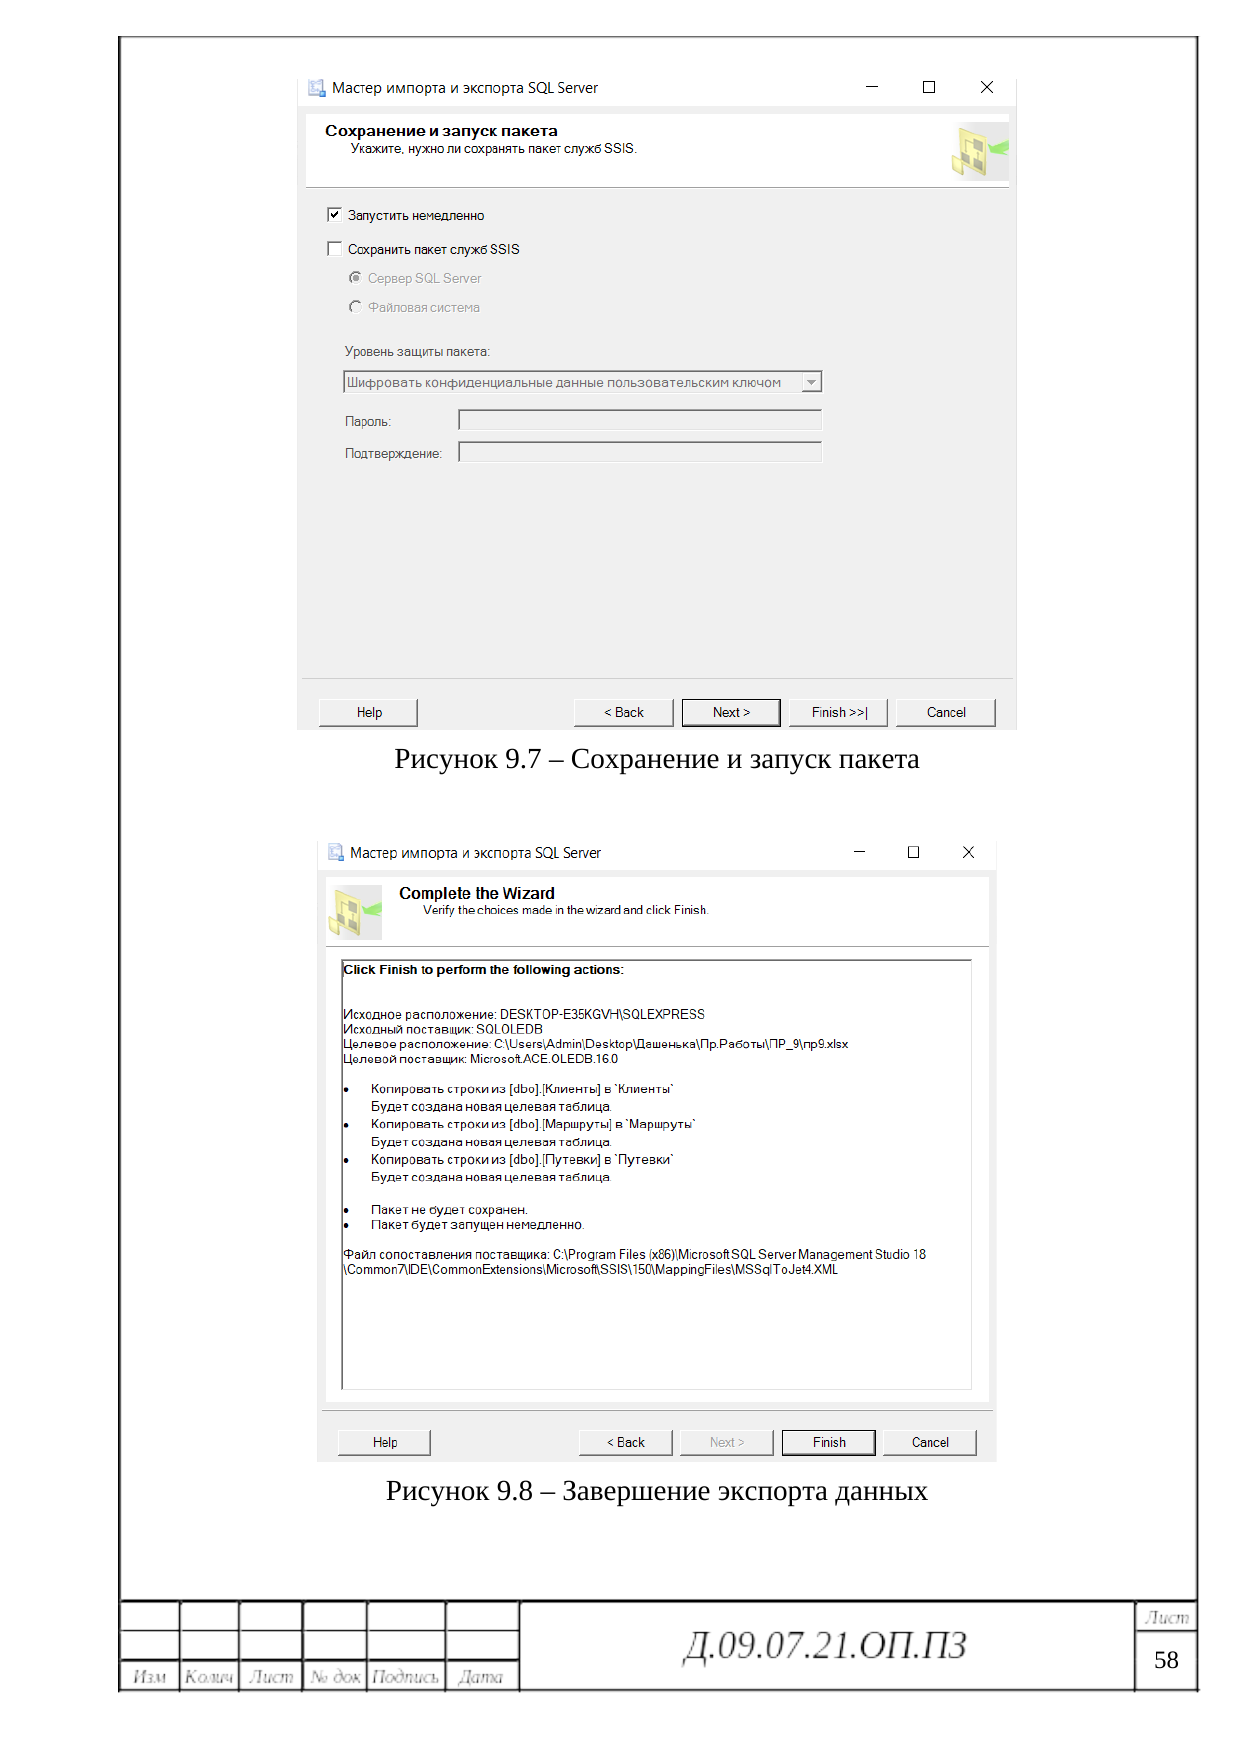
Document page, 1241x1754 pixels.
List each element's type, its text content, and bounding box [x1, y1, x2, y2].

picture [317, 841, 997, 1462]
picture [297, 79, 1017, 730]
text Рисунок 9.8 – Завершение экспорта данных [148, 1473, 1167, 1507]
text Рисунок 9.7 – Сохранение и запуск пакета [148, 741, 1167, 775]
